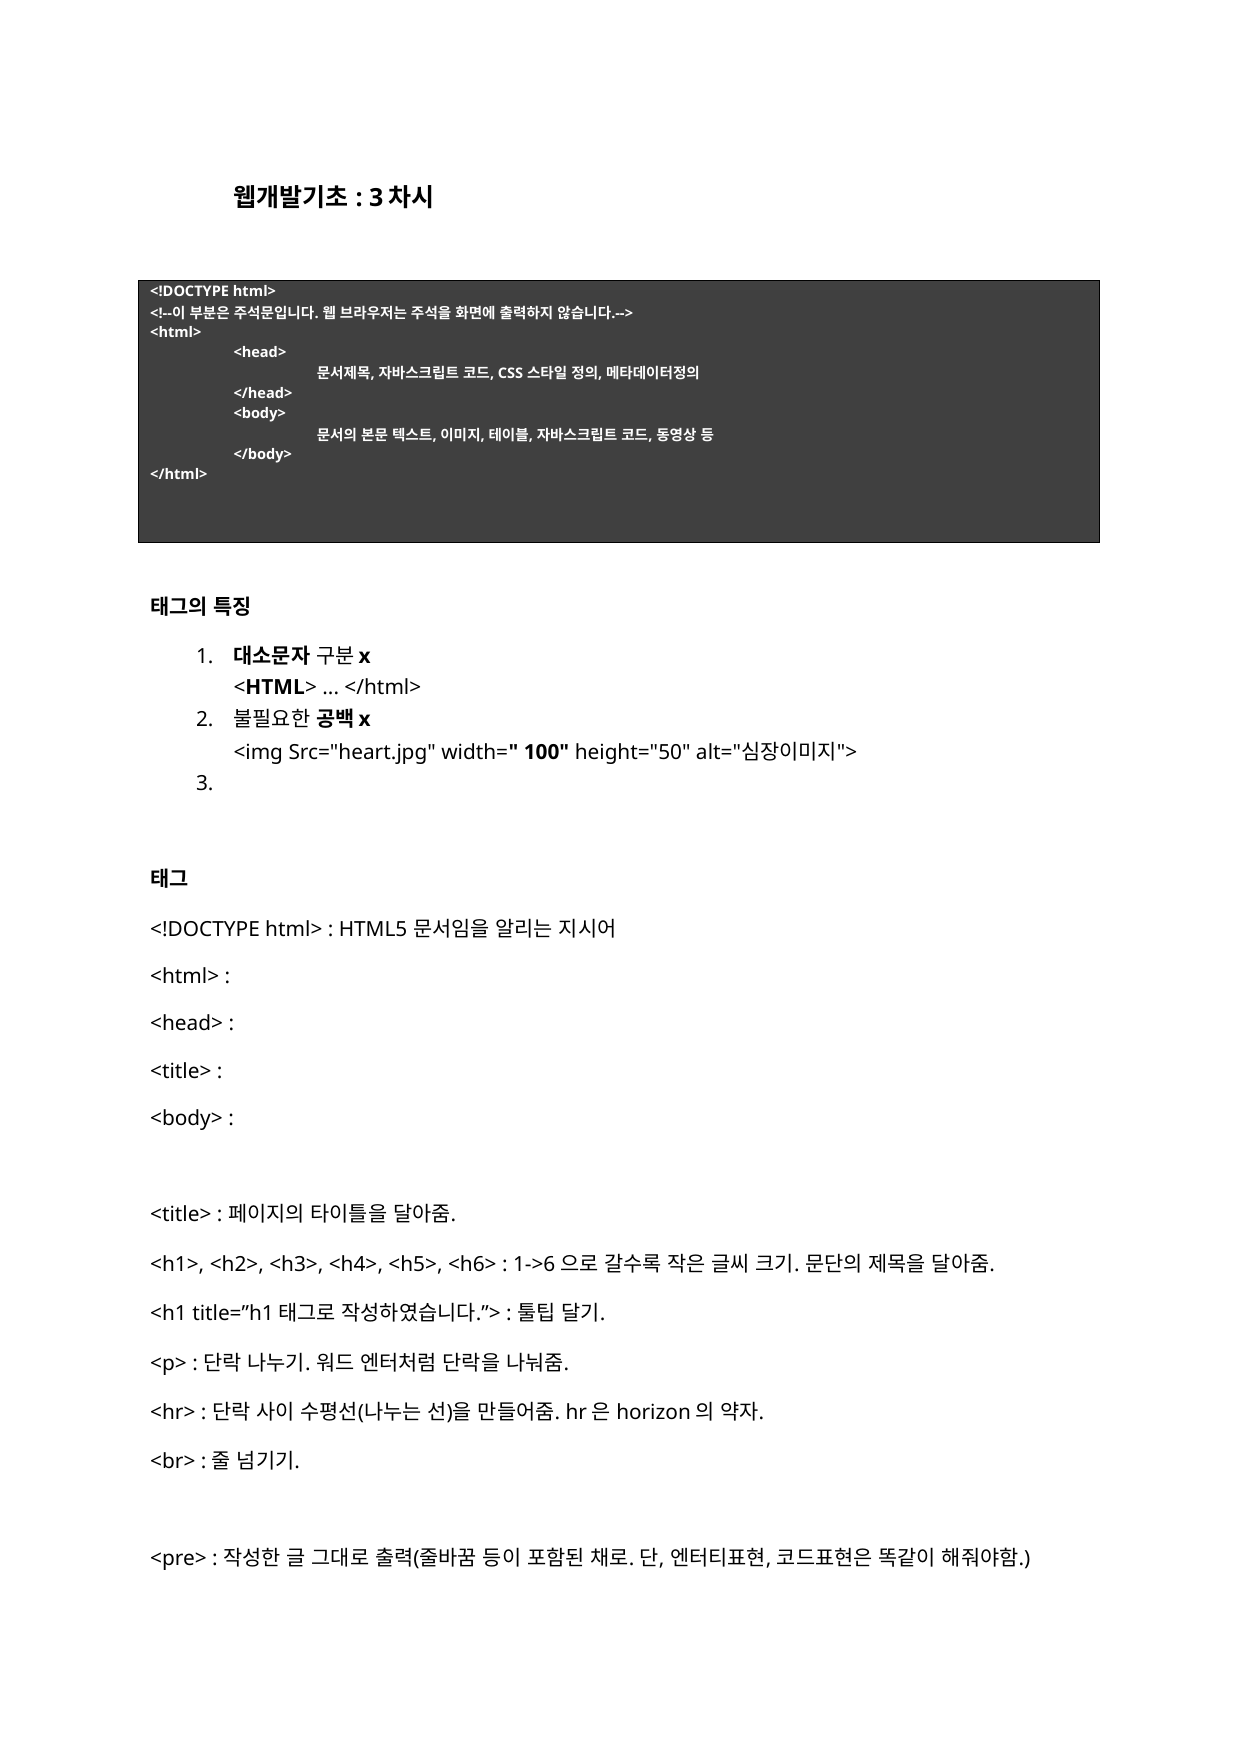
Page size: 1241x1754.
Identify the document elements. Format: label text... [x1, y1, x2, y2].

text <hr> : 단락 사이 수평선(나누는 선)을 만들어줌. hr은 horizon의 약자. [150, 1395, 1090, 1425]
text <title> : 페이지의 타이틀을 달아줌. [150, 1198, 1090, 1228]
list 불필요한 공백x <img Src="heart.jpg" width=" 100" height="50" alt="심장이미지"> [196, 702, 1090, 766]
text <p> : 단락 나누기. 워드 엔터처럼 단락을 나눠줌. [150, 1346, 1090, 1376]
text <pre> : 작성한 글 그대로 출력(줄바꿈 등이 포함된 채로. 단, 엔터티표현, 코드표현은 똑같이 해줘야함.) [150, 1541, 1090, 1571]
text <br> : 줄 넘기기. [150, 1444, 1090, 1475]
text <head> : [150, 1008, 1090, 1037]
text <title> : [150, 1056, 1090, 1084]
text <body> : [150, 1103, 1090, 1131]
text 태그의 특징 [150, 590, 1090, 620]
text <html> : [150, 961, 1090, 989]
text <!DOCTYPE html> : HTML5 문서임을 알리는 지시어 [150, 912, 1090, 942]
text 태그 [150, 862, 1090, 893]
text 웹개발기초 : 3차시 [150, 177, 1090, 213]
text <h1 title=”h1태그로 작성하였습니다.”> : 툴팁 달기. [150, 1296, 1090, 1327]
list 대소문자 구분x <HTML> ... </html> [196, 639, 1090, 700]
table_header <!DOCTYPE html> <!--이 부분은 주석문입니다. 웹 브라우저는 주석을 화면에 출력하지 않습니다.--> <html> <head> 문서제목, 자바스크립트 코드, CSS 스타일 정의, 메타데이터정의 </head> <body> 문서의 본문 텍스트, 이미지, 테이블, 자바스크립트 코드, 동영상 등 </body> </html> [139, 281, 1099, 542]
text <h1>, <h2>, <h3>, <h4>, <h5>, <h6> : 1->6으로 갈수록 작은 글씨 크기. 문단의 제목을 달아줌. [150, 1247, 1090, 1277]
